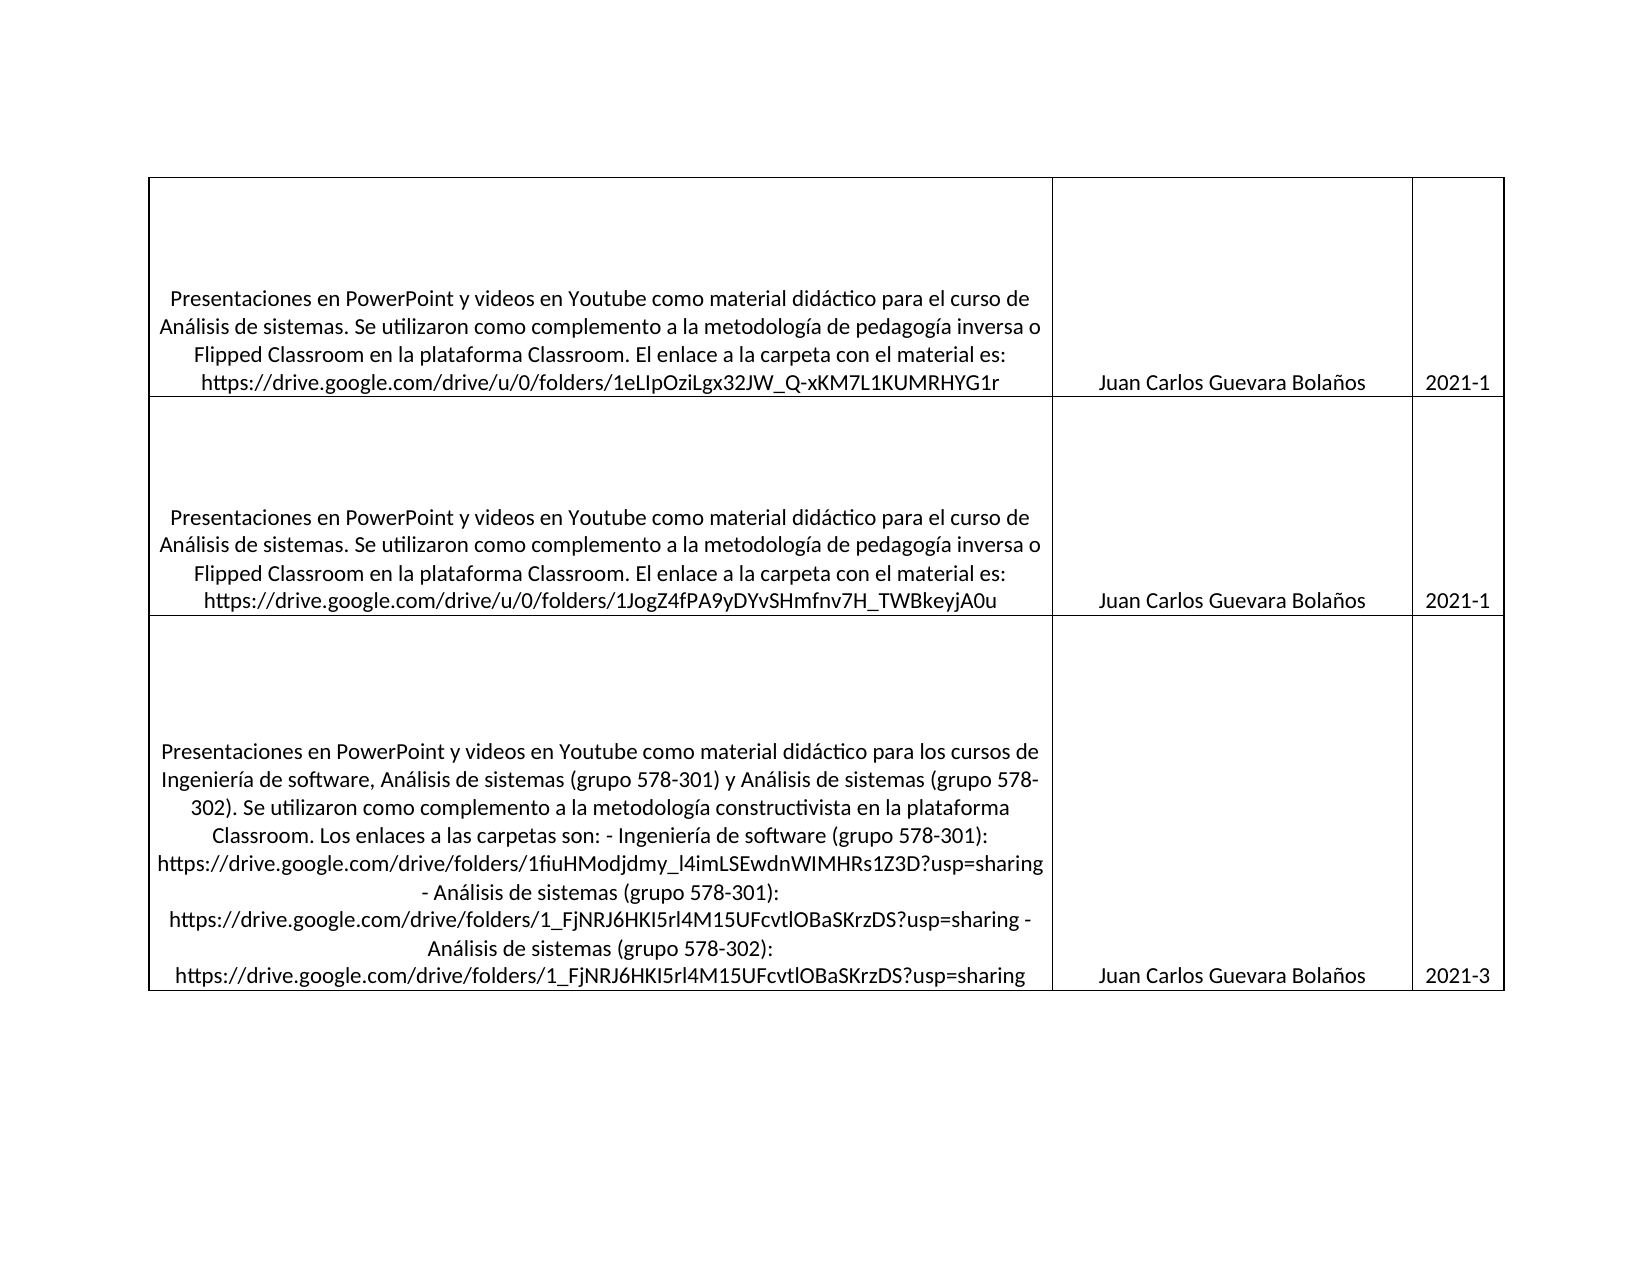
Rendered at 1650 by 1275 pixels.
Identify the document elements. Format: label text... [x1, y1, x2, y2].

table_cell Presentaciones en PowerPoint y videos en Youtube como material didáctico para el curso de Análisis de sistemas. Se utilizaron como complemento a la metodología de pedagogía inversa o Flipped Classroom en la plataforma Classroom. El enlace a la carpeta con el material es: https://drive.google.com/drive/u/0/folders/1JogZ4fPA9yDYvSHmfnv7H_TWBkeyjA0u [150, 397, 1052, 615]
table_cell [1053, 616, 1412, 990]
table_cell 2021-3 [1413, 616, 1503, 990]
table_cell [1053, 178, 1412, 396]
table_cell Presentaciones en PowerPoint y videos en Youtube como material didáctico para el curso de Análisis de sistemas. Se utilizaron como complemento a la metodología de pedagogía inversa o Flipped Classroom en la plataforma Classroom. El enlace a la carpeta con el material es: https://drive.google.com/drive/u/0/folders/1eLIpOziLgx32JW_Q-xKM7L1KUMRHYG1r [150, 178, 1052, 396]
table_cell 2021-1 [1413, 178, 1503, 396]
table_cell Juan Carlos Guevara Bolaños [1053, 397, 1412, 615]
table_cell Presentaciones en PowerPoint y videos en Youtube como material didáctico para los cursos de Ingeniería de software, Análisis de sistemas (grupo 578-301) y Análisis de sistemas (grupo 578-302). Se utilizaron como complemento a la metodología constructivista en la plataforma Classroom. Los enlaces a las carpetas son: - Ingeniería de software (grupo 578-301): https://drive.google.com/drive/folders/1fiuHModjdmy_l4imLSEwdnWIMHRs1Z3D?usp=sharing - Análisis de sistemas (grupo 578-301): https://drive.google.com/drive/folders/1_FjNRJ6HKI5rl4M15UFcvtlOBaSKrzDS?usp=sharing - Análisis de sistemas (grupo 578-302): https://drive.google.com/drive/folders/1_FjNRJ6HKI5rl4M15UFcvtlOBaSKrzDS?usp=sharing [150, 616, 1052, 990]
table_cell 2021-1 [1413, 397, 1503, 615]
